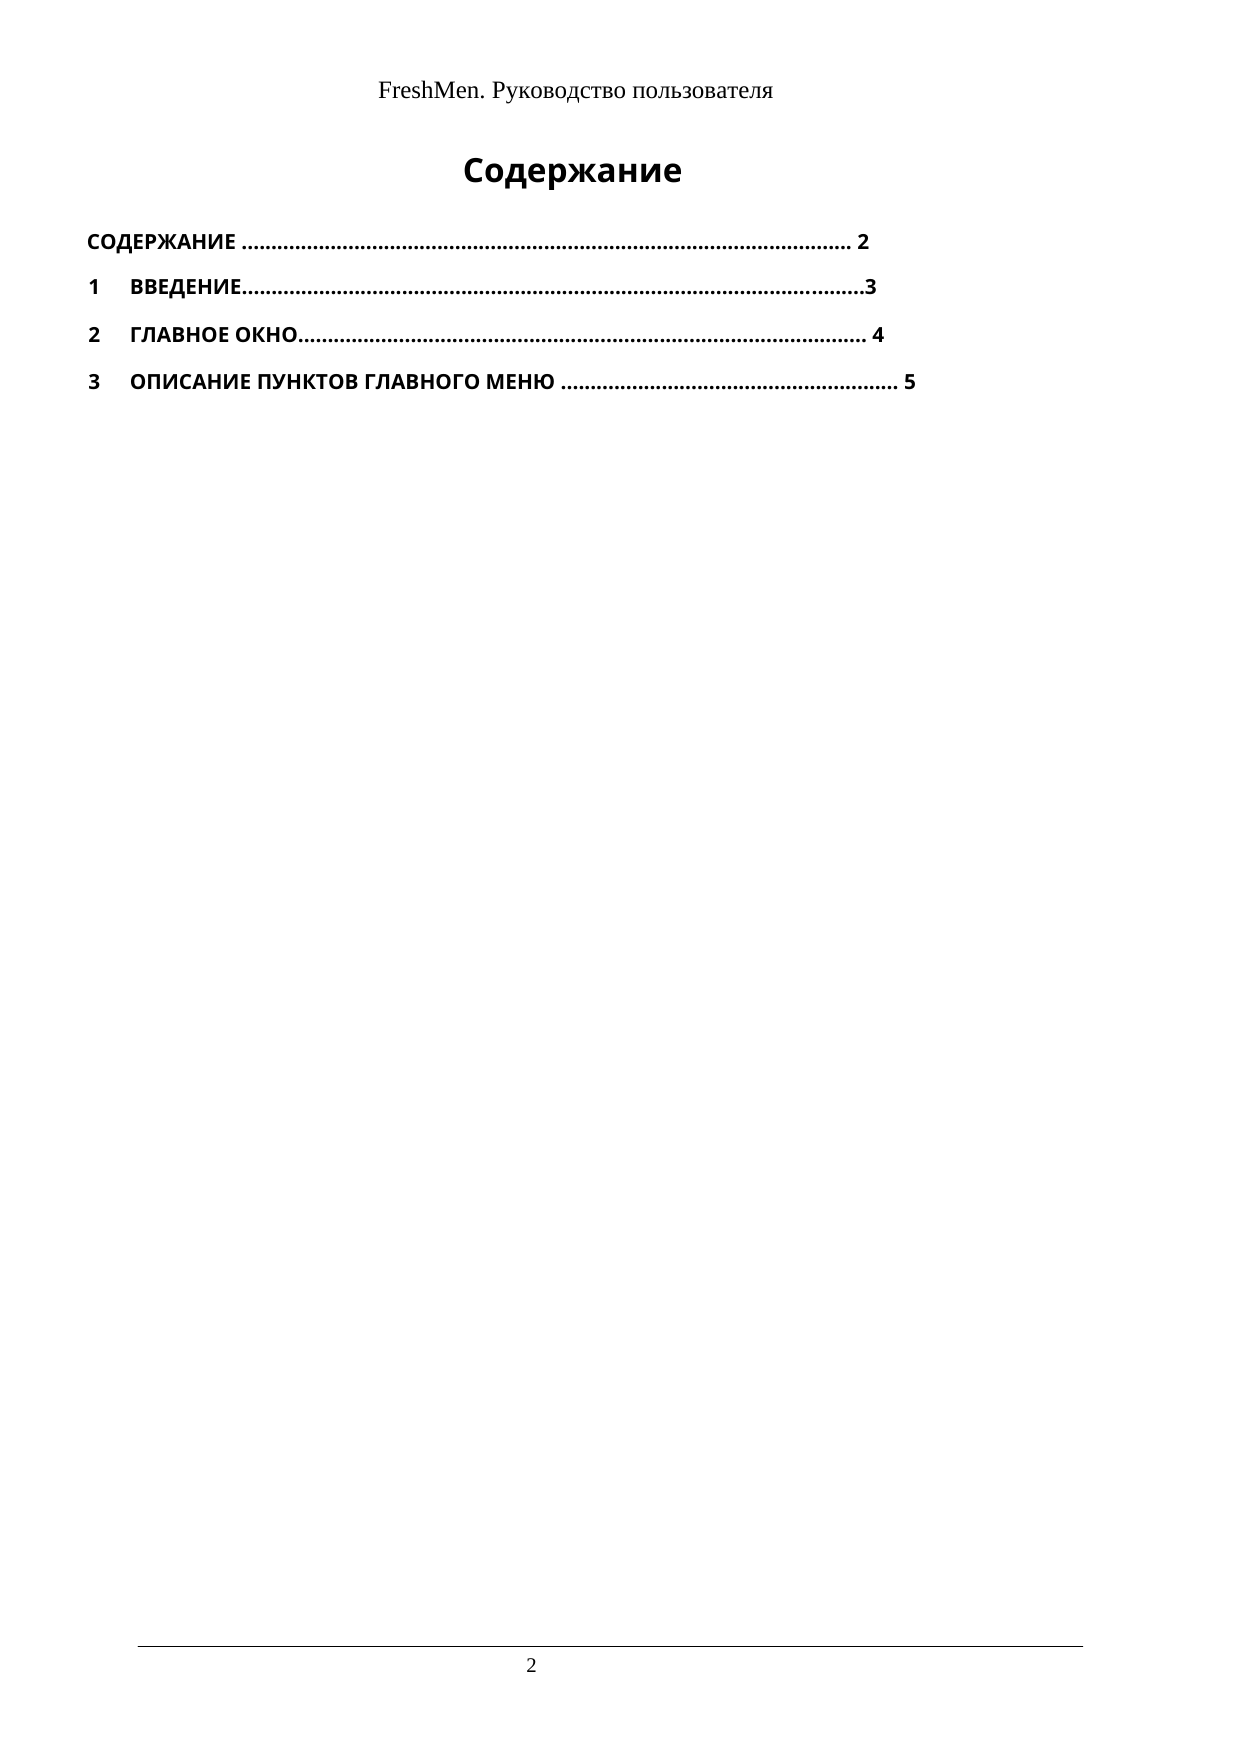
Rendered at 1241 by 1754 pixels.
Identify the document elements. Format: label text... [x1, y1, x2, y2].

list ВВЕДЕНИЕ.........................................................................................................3 [88, 272, 1063, 301]
text Содержание [88, 147, 1057, 193]
list ОПИСАНИЕ ПУНКТОВ ГЛАВНОГО МЕНЮ ......................................................... 5 [88, 367, 1063, 396]
list ГЛАВНОЕ ОКНО................................................................................................ 4 [88, 320, 1063, 348]
text СОДЕРЖАНИЕ ....................................................................................................... 2 [87, 227, 1063, 256]
